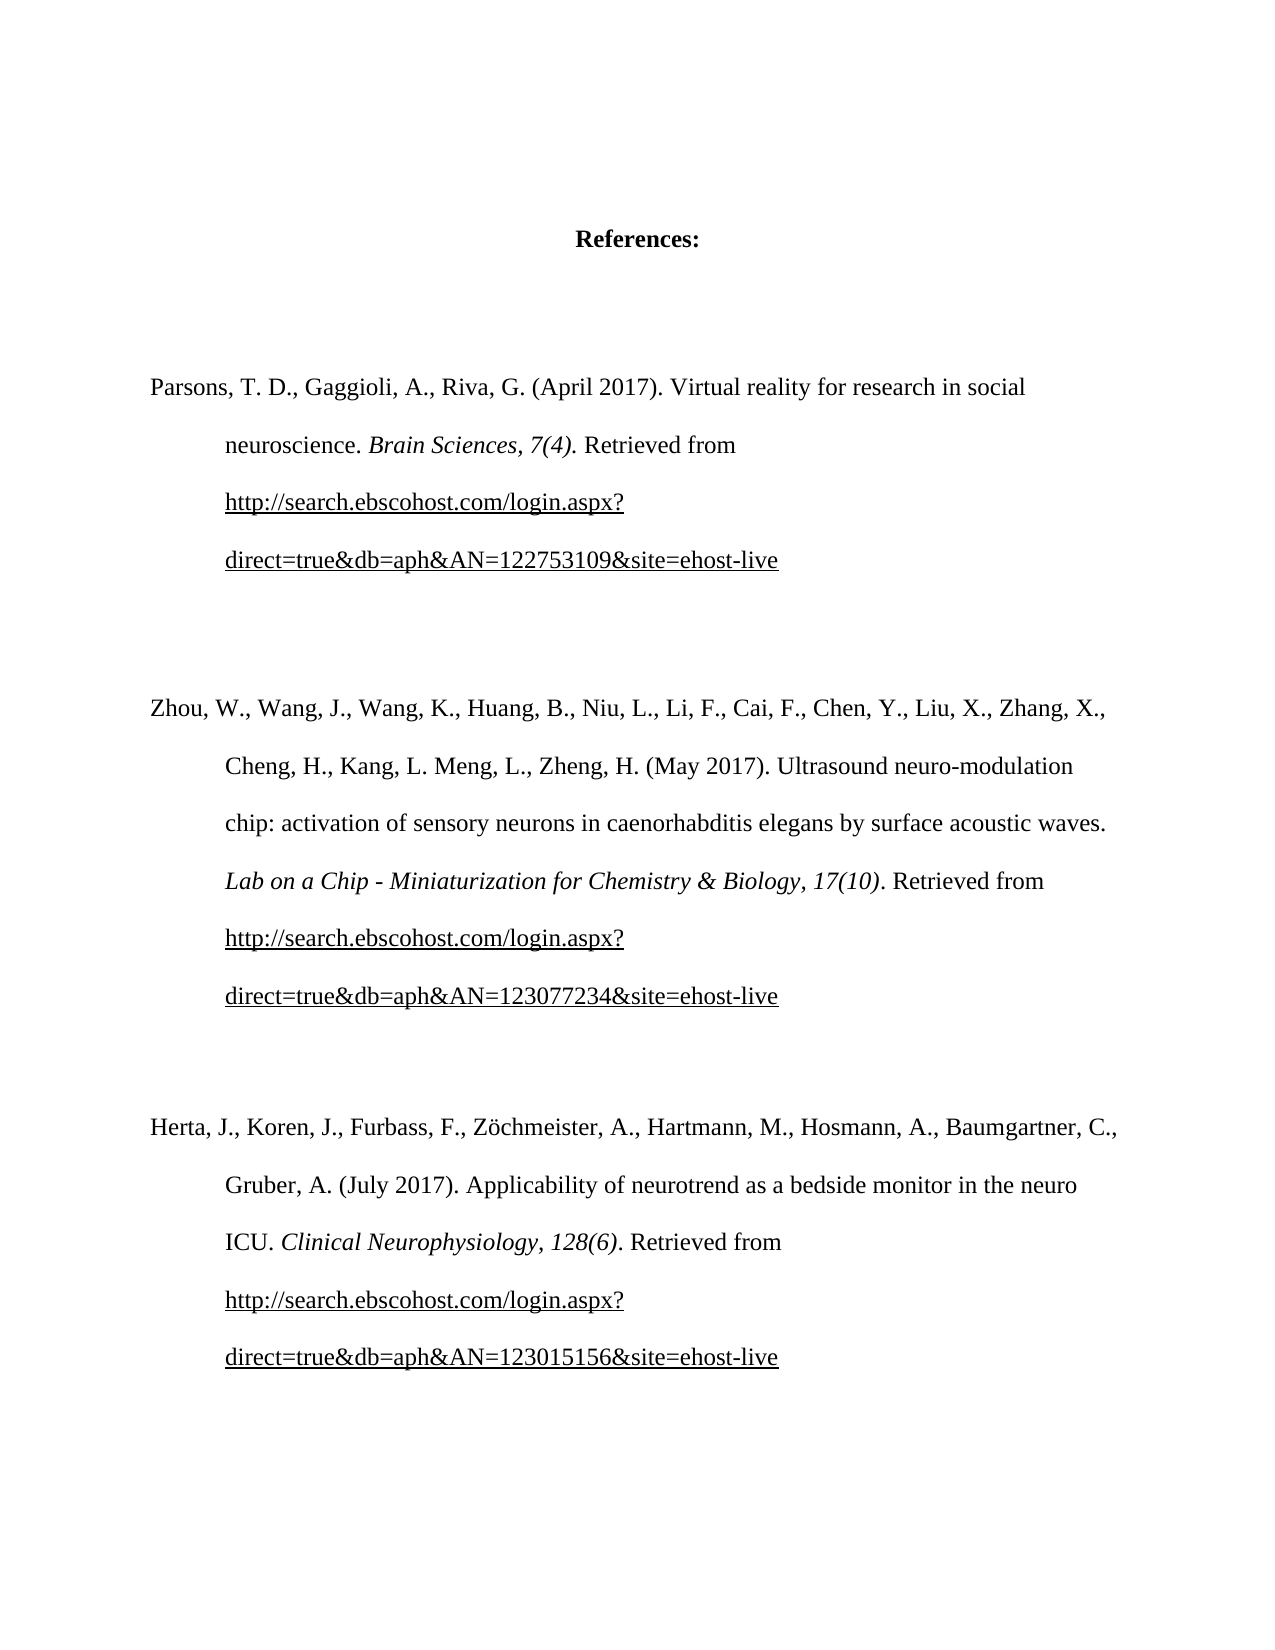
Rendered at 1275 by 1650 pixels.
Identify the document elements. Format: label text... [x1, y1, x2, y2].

text Zhou, W., Wang, J., Wang, K., Huang, B., Niu, L., Li, F., Cai, F., Chen, Y., Liu, X., Zhang, X., Cheng, H., Kang, L. Meng, L., Zheng, H. (May 2017). Ultrasound neuro-modulation chip: activation of sensory neurons in caenorhabditis elegans by surface acoustic waves. Lab on a Chip - Miniaturization for Chemistry & Biology, 17(10). Retrieved from http://search.ebscohost.com/login.aspx?direct=true&db=aph&AN=123077234&site=ehost-live [150, 693, 1125, 1009]
text Herta, J., Koren, J., Furbass, F., Zöchmeister, A., Hartmann, M., Hosmann, A., Baumgartner, C., Gruber, A. (July 2017). Applicability of neurotrend as a bedside monitor in the neuro ICU. Clinical Neurophysiology, 128(6). Retrieved from http://search.ebscohost.com/login.aspx?direct=true&db=aph&AN=123015156&site=ehost-live [150, 1112, 1125, 1371]
text Parsons, T. D., Gaggioli, A., Riva, G. (April 2017). Virtual reality for research in social neuroscience. Brain Sciences, 7(4). Retrieved from http://search.ebscohost.com/login.aspx?direct=true&db=aph&AN=122753109&site=ehost-live [150, 372, 1125, 574]
text References: [150, 224, 1125, 253]
